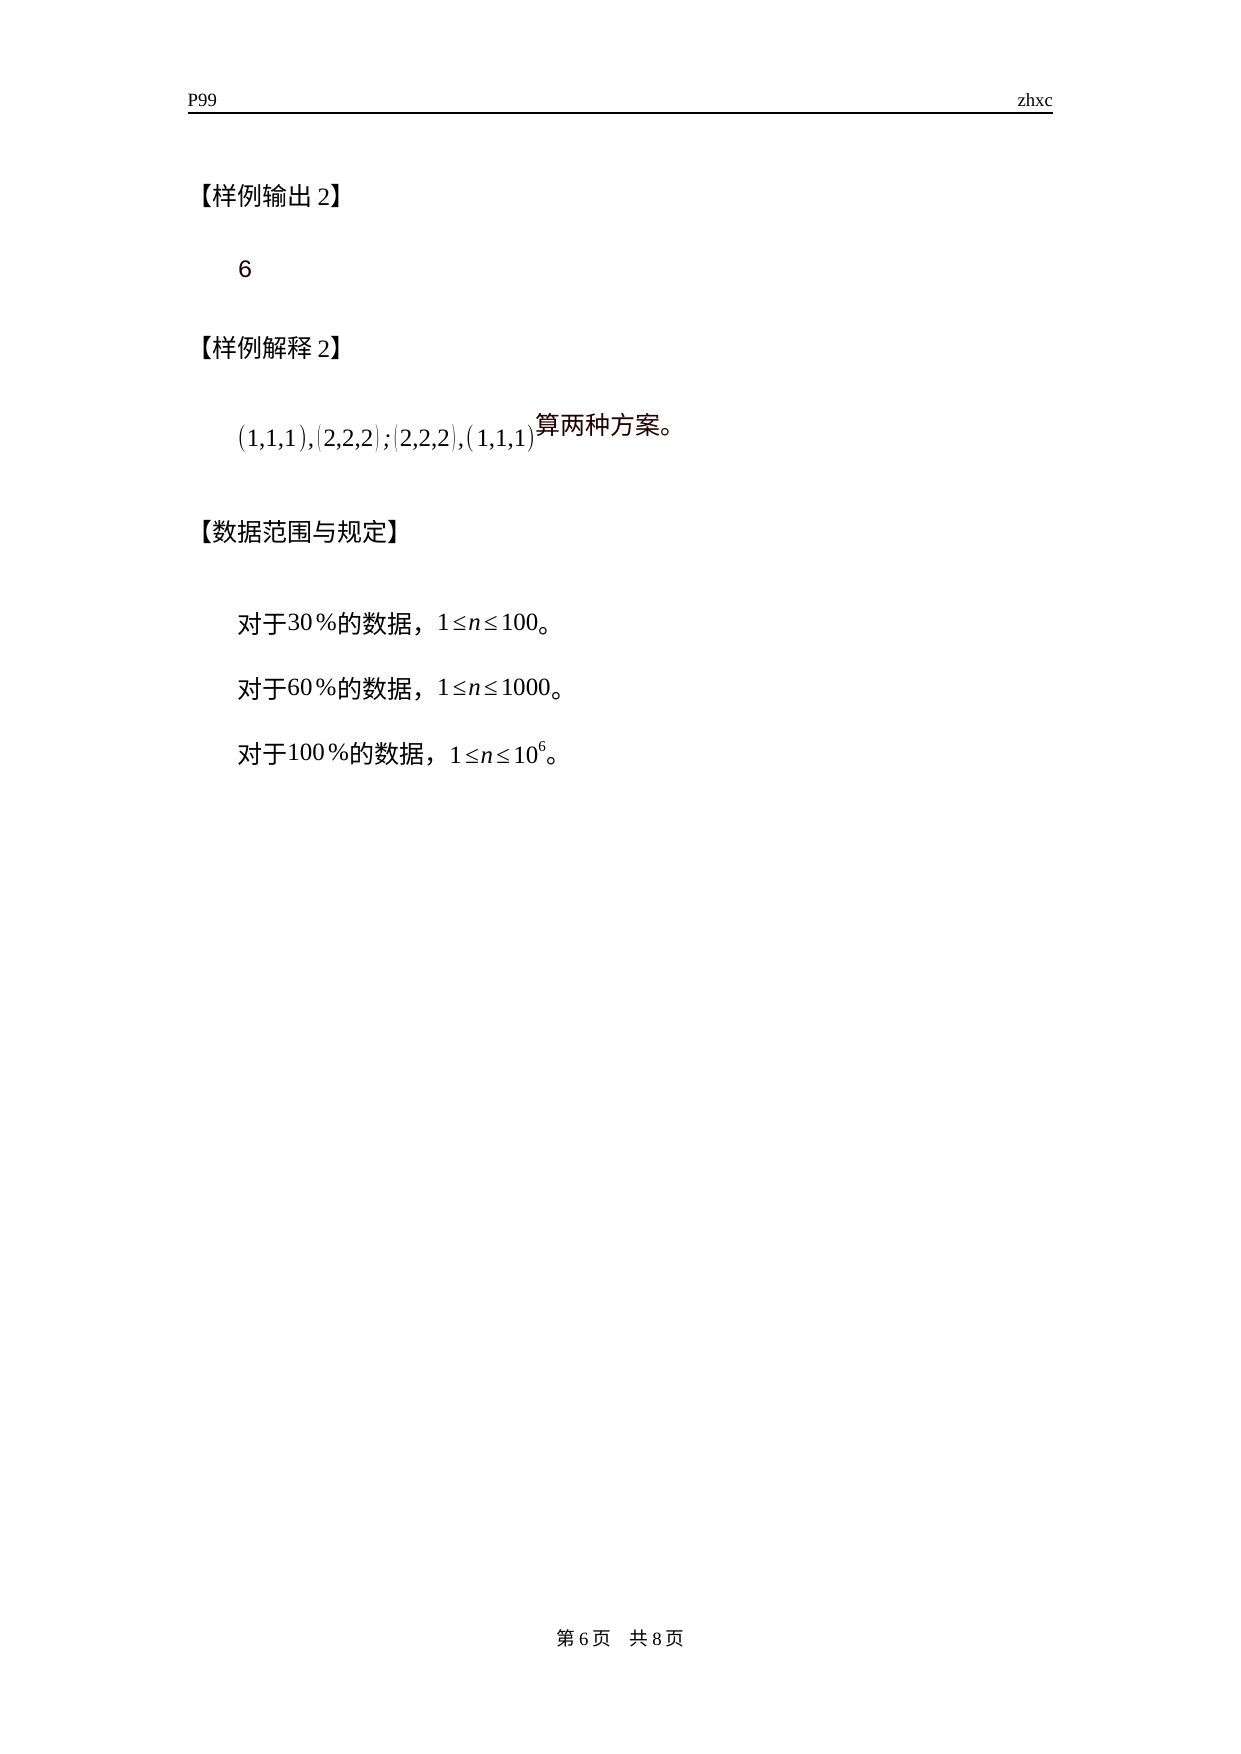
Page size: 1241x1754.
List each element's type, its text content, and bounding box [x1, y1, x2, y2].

text 对于的数据，。 [187, 655, 1053, 720]
text 6 [187, 254, 1053, 287]
text 【数据范围与规定】 [187, 498, 1053, 563]
text 算两种方案。 [187, 406, 1053, 471]
text 【样例输出2】 [187, 162, 1053, 227]
text 对于的数据，。 [187, 720, 1053, 785]
text 对于的数据，。 [187, 590, 1053, 655]
text 【样例解释2】 [187, 314, 1053, 379]
